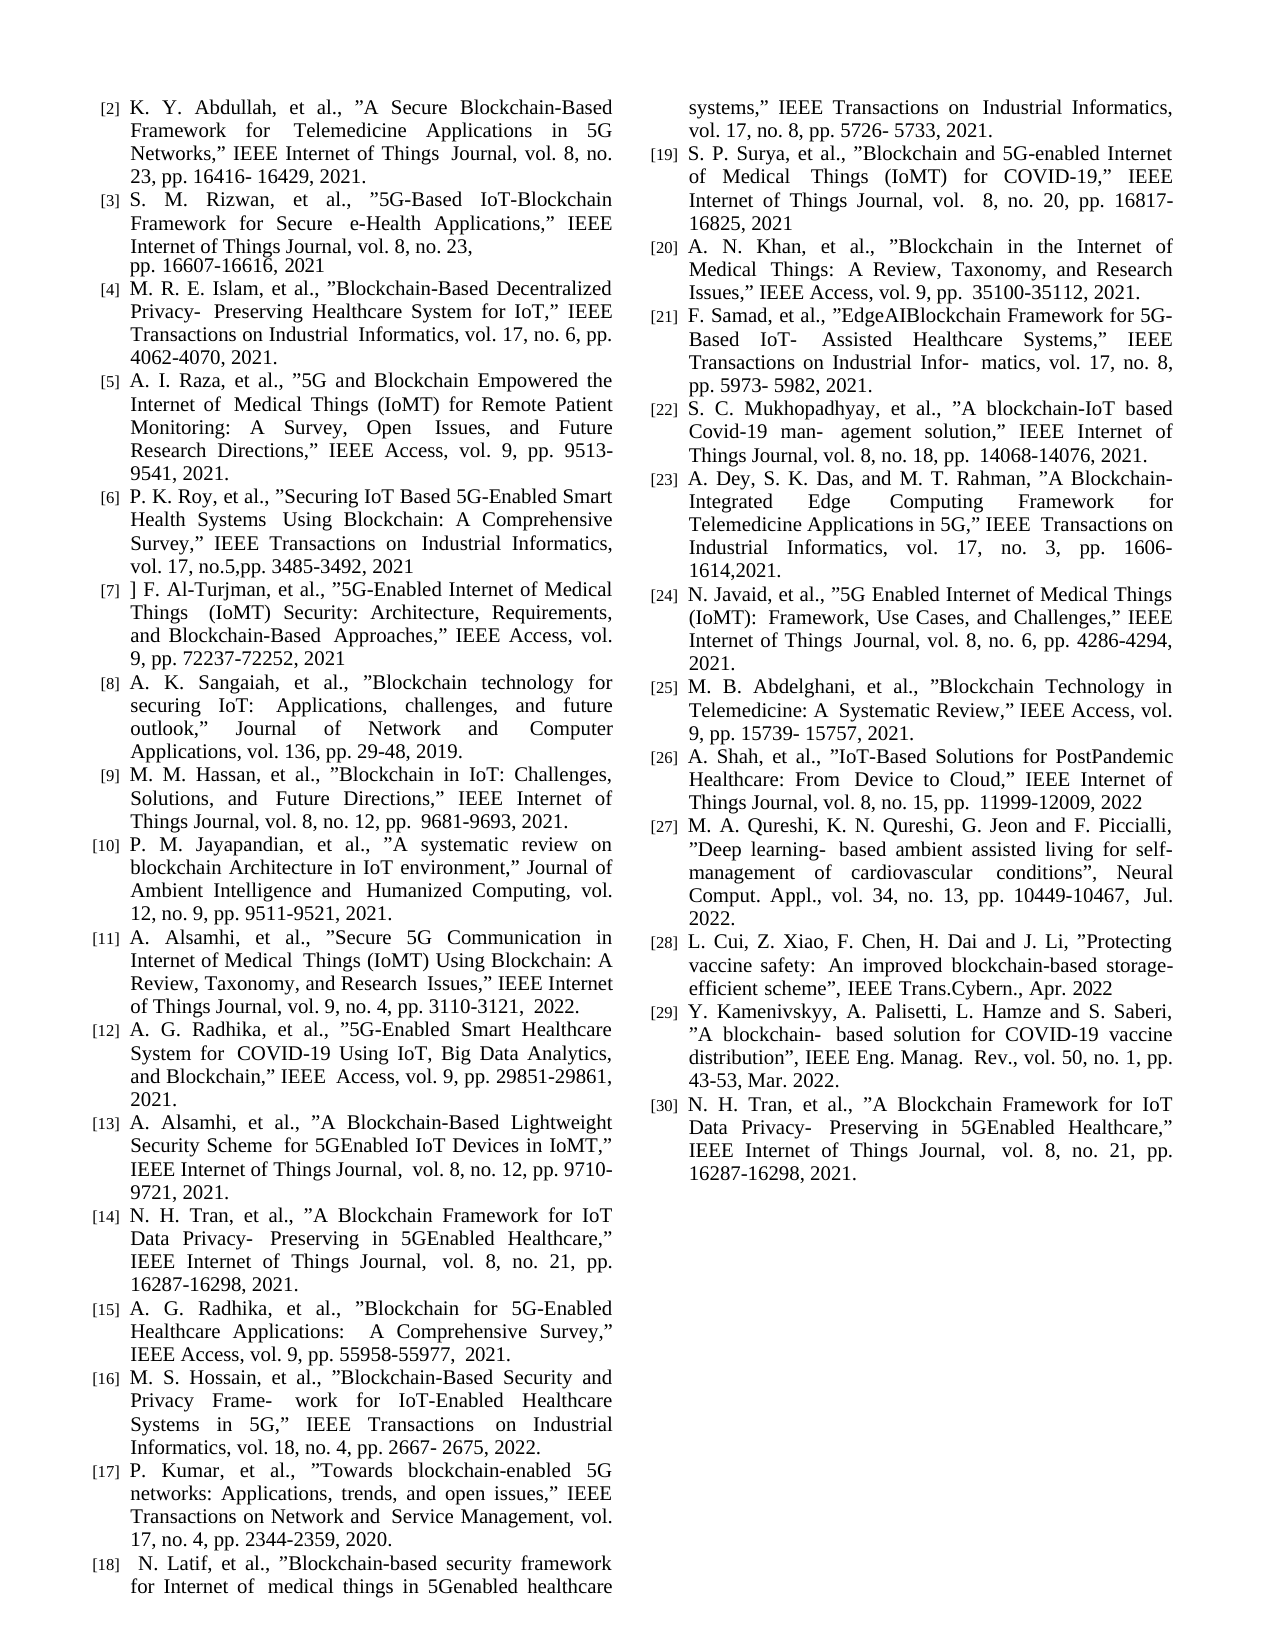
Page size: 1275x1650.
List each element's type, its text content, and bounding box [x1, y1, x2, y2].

list ] F. Al-Turjman, et al., ”5G-Enabled Internet of Medical Things (IoMT) Security: Architecture, Requirements, and Blockchain-Based Approaches,” IEEE Access, vol. 9, pp. 72237-72252, 2021 [100, 578, 613, 670]
text pp. 16607-16616, 2021 [129, 258, 625, 276]
list A. Alsamhi, et al., ”A Blockchain-Based Lightweight Security Scheme for 5GEnabled IoT Devices in IoMT,” IEEE Internet of Things Journal, vol. 8, no. 12, pp. 9710- 9721, 2021. [92, 1111, 613, 1204]
list F. Samad, et al., ”EdgeAIBlockchain Framework for 5G-Based IoT- Assisted Healthcare Systems,” IEEE Transactions on Industrial Infor- matics, vol. 17, no. 8, pp. 5973- 5982, 2021. [650, 304, 1173, 397]
list M. A. Qureshi, K. N. Qureshi, G. Jeon and F. Piccialli, ”Deep learning- based ambient assisted living for self-management of cardiovascular conditions”, Neural Comput. Appl., vol. 34, no. 13, pp. 10449-10467, Jul. 2022. [650, 814, 1173, 930]
list P. K. Roy, et al., ”Securing IoT Based 5G-Enabled Smart Health Systems Using Blockchain: A Comprehensive Survey,” IEEE Transactions on Industrial Informatics, vol. 17, no.5,pp. 3485-3492, 2021 [100, 485, 613, 578]
list N. H. Tran, et al., ”A Blockchain Framework for IoT Data Privacy- Preserving in 5GEnabled Healthcare,” IEEE Internet of Things Journal, vol. 8, no. 21, pp. 16287-16298, 2021. [92, 1204, 613, 1296]
list N. H. Tran, et al., ”A Blockchain Framework for IoT Data Privacy- Preserving in 5GEnabled Healthcare,” IEEE Internet of Things Journal, vol. 8, no. 21, pp. 16287-16298, 2021. [650, 1093, 1173, 1185]
list M. S. Hossain, et al., ”Blockchain-Based Security and Privacy Frame- work for IoT-Enabled Healthcare Systems in 5G,” IEEE Transactions on Industrial Informatics, vol. 18, no. 4, pp. 2667- 2675, 2022. [92, 1366, 613, 1459]
list A. Alsamhi, et al., ”Secure 5G Communication in Internet of Medical Things (IoMT) Using Blockchain: A Review, Taxonomy, and Research Issues,” IEEE Internet of Things Journal, vol. 9, no. 4, pp. 3110-3121, 2022. [92, 926, 613, 1018]
list P. M. Jayapandian, et al., ”A systematic review on blockchain Architecture in IoT environment,” Journal of Ambient Intelligence and Humanized Computing, vol. 12, no. 9, pp. 9511-9521, 2021. [92, 833, 613, 925]
list A. K. Sangaiah, et al., ”Blockchain technology for securing IoT: Applications, challenges, and future outlook,” Journal of Network and Computer Applications, vol. 136, pp. 29-48, 2019. [100, 671, 613, 763]
list L. Cui, Z. Xiao, F. Chen, H. Dai and J. Li, ”Protecting vaccine safety: An improved blockchain-based storage-efficient scheme”, IEEE Trans.Cybern., Apr. 2022 [650, 930, 1173, 1000]
list K. Y. Abdullah, et al., ”A Secure Blockchain-Based Framework for Telemedicine Applications in 5G Networks,” IEEE Internet of Things Journal, vol. 8, no. 23, pp. 16416- 16429, 2021. [100, 96, 613, 188]
list P. Kumar, et al., ”Towards blockchain-enabled 5G networks: Applications, trends, and open issues,” IEEE Transactions on Network and Service Management, vol. 17, no. 4, pp. 2344-2359, 2020. [92, 1459, 613, 1551]
list M. B. Abdelghani, et al., ”Blockchain Technology in Telemedicine: A Systematic Review,” IEEE Access, vol. 9, pp. 15739- 15757, 2021. [650, 675, 1173, 745]
list S. C. Mukhopadhyay, et al., ”A blockchain-IoT based Covid-19 man- agement solution,” IEEE Internet of Things Journal, vol. 8, no. 18, pp. 14068-14076, 2021. [650, 397, 1173, 467]
list A. Dey, S. K. Das, and M. T. Rahman, ”A Blockchain-Integrated Edge Computing Framework for Telemedicine Applications in 5G,” IEEE Transactions on Industrial Informatics, vol. 17, no. 3, pp. 1606- 1614,2021. [650, 467, 1173, 582]
list Y. Kamenivskyy, A. Palisetti, L. Hamze and S. Saberi, ”A blockchain- based solution for COVID-19 vaccine distribution”, IEEE Eng. Manag. Rev., vol. 50, no. 1, pp. 43-53, Mar. 2022. [650, 1000, 1173, 1092]
list A. G. Radhika, et al., ”Blockchain for 5G-Enabled Healthcare Applications: A Comprehensive Survey,” IEEE Access, vol. 9, pp. 55958-55977, 2021. [92, 1297, 613, 1366]
list N. Latif, et al., ”Blockchain-based security framework for Internet of medical things in 5Genabled healthcare systems,” IEEE Transactions on Industrial Informatics, vol. 17, no. 8, pp. 5726- 5733, 2021. [650, 96, 1173, 142]
list M. M. Hassan, et al., ”Blockchain in IoT: Challenges, Solutions, and Future Directions,” IEEE Internet of Things Journal, vol. 8, no. 12, pp. 9681-9693, 2021. [100, 763, 613, 833]
list S. M. Rizwan, et al., ”5G-Based IoT-Blockchain Framework for Secure e-Health Applications,” IEEE Internet of Things Journal, vol. 8, no. 23, [100, 188, 613, 258]
list A. N. Khan, et al., ”Blockchain in the Internet of Medical Things: A Review, Taxonomy, and Research Issues,” IEEE Access, vol. 9, pp. 35100-35112, 2021. [650, 235, 1173, 304]
list N. Javaid, et al., ”5G Enabled Internet of Medical Things (IoMT): Framework, Use Cases, and Challenges,” IEEE Internet of Things Journal, vol. 8, no. 6, pp. 4286-4294, 2021. [650, 583, 1173, 675]
list N. Latif, et al., ”Blockchain-based security framework for Internet of medical things in 5Genabled healthcare systems,” IEEE Transactions on Industrial Informatics, vol. 17, no. 8, pp. 5726- 5733, 2021. [92, 1552, 613, 1598]
list A. I. Raza, et al., ”5G and Blockchain Empowered the Internet of Medical Things (IoMT) for Remote Patient Monitoring: A Survey, Open Issues, and Future Research Directions,” IEEE Access, vol. 9, pp. 9513- 9541, 2021. [100, 369, 613, 485]
list A. G. Radhika, et al., ”5G-Enabled Smart Healthcare System for COVID-19 Using IoT, Big Data Analytics, and Blockchain,” IEEE Access, vol. 9, pp. 29851-29861, 2021. [92, 1018, 613, 1111]
list M. R. E. Islam, et al., ”Blockchain-Based Decentralized Privacy- Preserving Healthcare System for IoT,” IEEE Transactions on Industrial Informatics, vol. 17, no. 6, pp. 4062-4070, 2021. [100, 277, 613, 369]
list S. P. Surya, et al., ”Blockchain and 5G-enabled Internet of Medical Things (IoMT) for COVID-19,” IEEE Internet of Things Journal, vol. 8, no. 20, pp. 16817-16825, 2021 [650, 142, 1173, 235]
list A. Shah, et al., ”IoT-Based Solutions for PostPandemic Healthcare: From Device to Cloud,” IEEE Internet of Things Journal, vol. 8, no. 15, pp. 11999-12009, 2022 [650, 745, 1173, 814]
